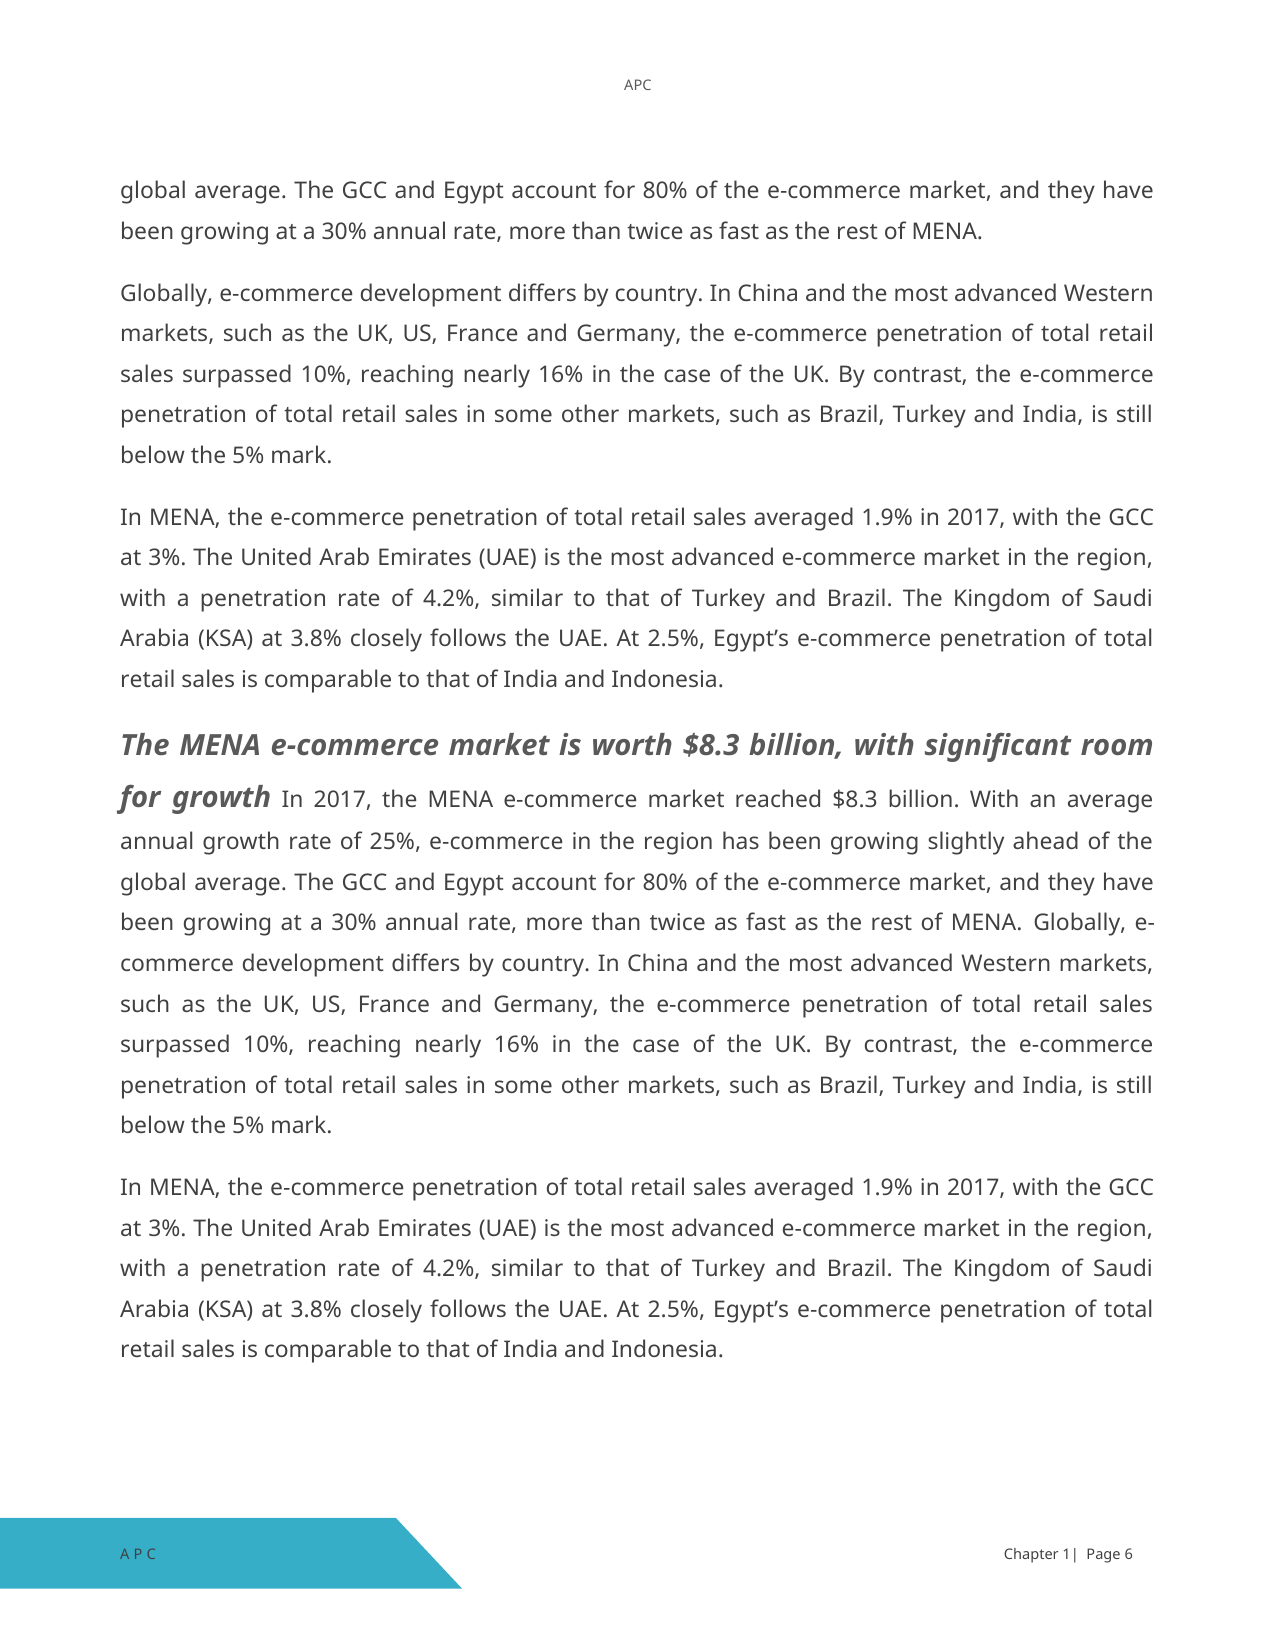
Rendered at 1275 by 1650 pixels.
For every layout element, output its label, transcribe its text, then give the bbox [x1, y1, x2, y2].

text In MENA, the e-commerce penetration of total retail sales averaged 1.9% in 2017, with the GCC at 3%. The United Arab Emirates (UAE) is the most advanced e-commerce market in the region, with a penetration rate of 4.2%, similar to that of Turkey and Brazil. The Kingdom of Saudi Arabia (KSA) at 3.8% closely follows the UAE. At 2.5%, Egypt’s e-commerce penetration of total retail sales is comparable to that of India and Indonesia. [120, 501, 1155, 694]
text The MENA e-commerce market is worth $8.3 billion, with significant room for growth In 2017, the MENA e-commerce market reached $8.3 billion. With an average annual growth rate of 25%, e-commerce in the region has been growing slightly ahead of the global average. The GCC and Egypt account for 80% of the e-commerce market, and they have been growing at a 30% annual rate, more than twice as fast as the rest of MENA. Globally, e-commerce development differs by country. In China and the most advanced Western markets, such as the UK, US, France and Germany, the e-commerce penetration of total retail sales surpassed 10%, reaching nearly 16% in the case of the UK. By contrast, the e-commerce penetration of total retail sales in some other markets, such as Brazil, Turkey and India, is still below the 5% mark. [120, 724, 1155, 1141]
text Globally, e-commerce development differs by country. In China and the most advanced Western markets, such as the UK, US, France and Germany, the e-commerce penetration of total retail sales surpassed 10%, reaching nearly 16% in the case of the UK. By contrast, the e-commerce penetration of total retail sales in some other markets, such as Brazil, Turkey and India, is still below the 5% mark. [120, 277, 1155, 470]
text In MENA, the e-commerce penetration of total retail sales averaged 1.9% in 2017, with the GCC at 3%. The United Arab Emirates (UAE) is the most advanced e-commerce market in the region, with a penetration rate of 4.2%, similar to that of Turkey and Brazil. The Kingdom of Saudi Arabia (KSA) at 3.8% closely follows the UAE. At 2.5%, Egypt’s e-commerce penetration of total retail sales is comparable to that of India and Indonesia. [120, 1171, 1155, 1365]
